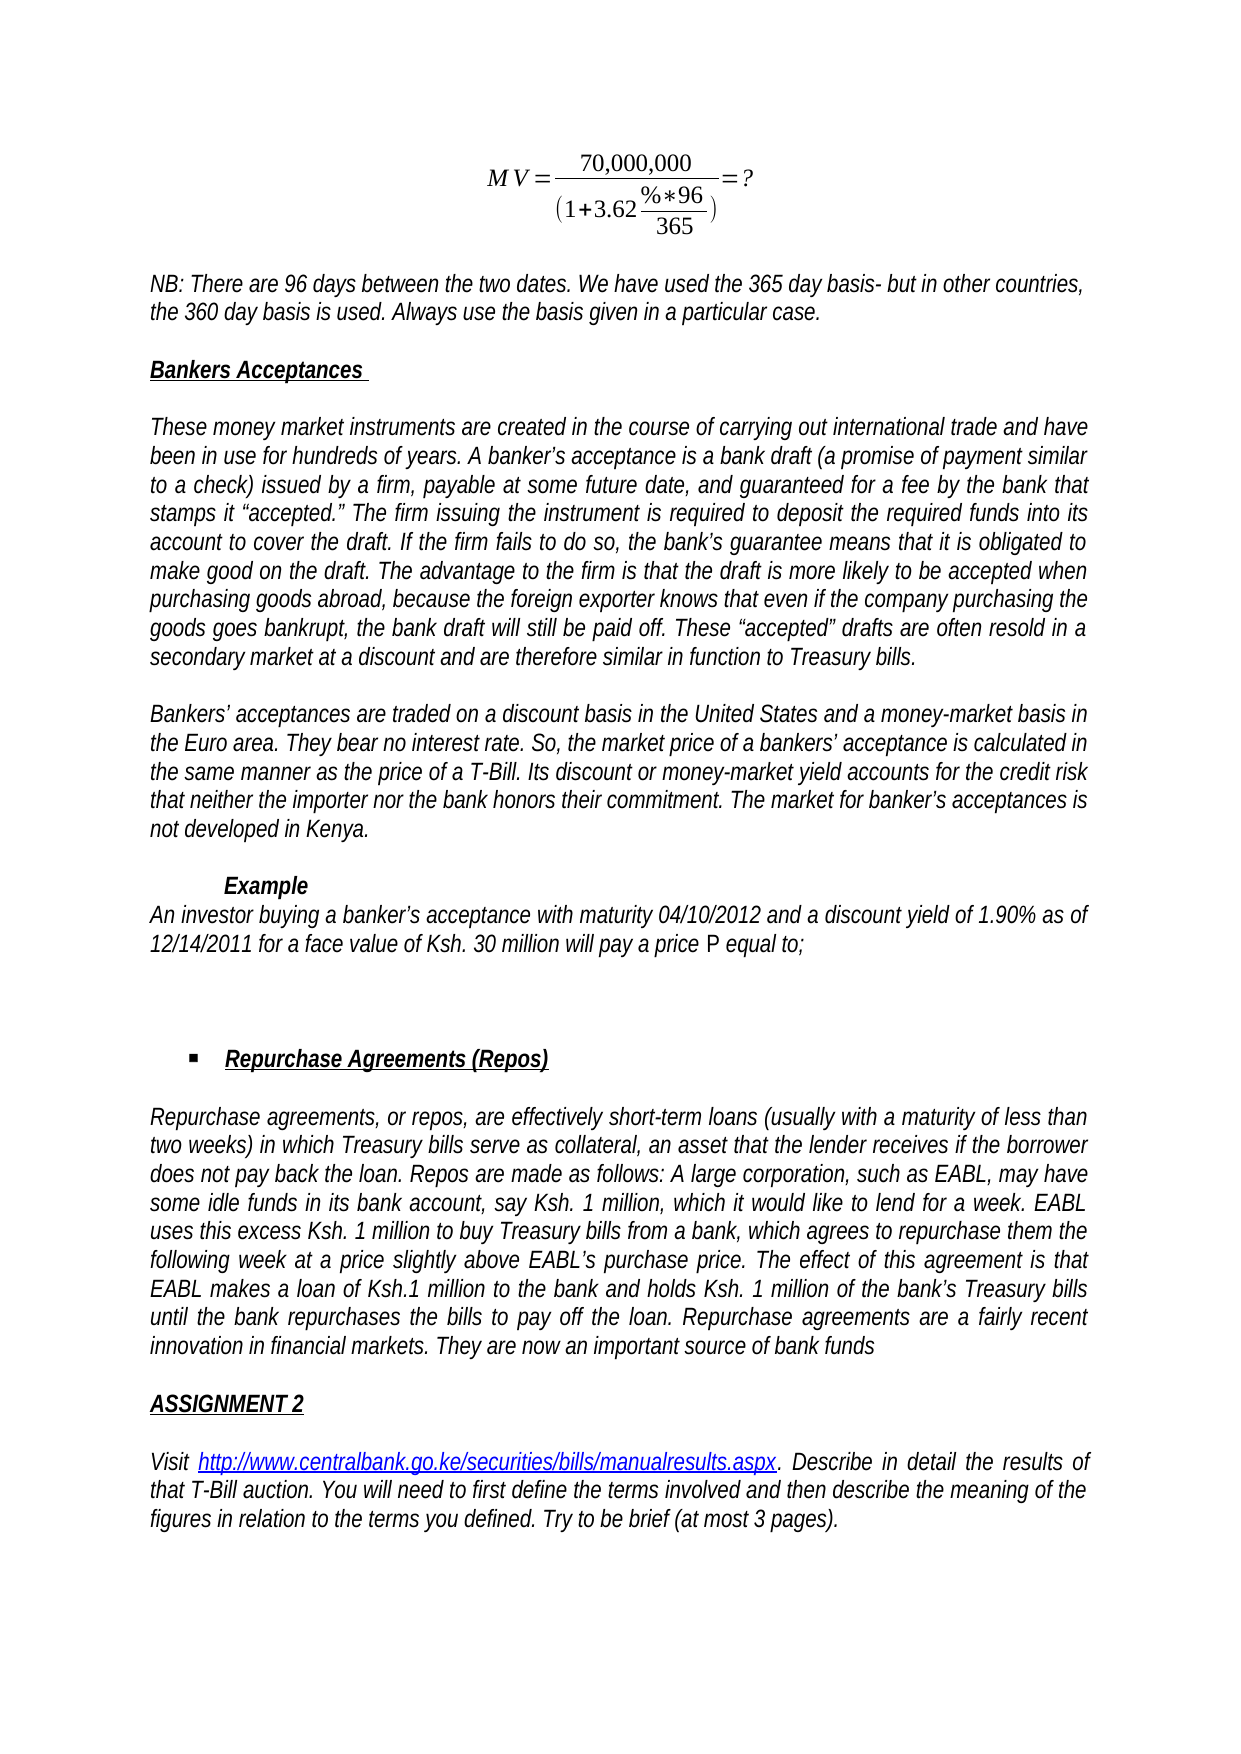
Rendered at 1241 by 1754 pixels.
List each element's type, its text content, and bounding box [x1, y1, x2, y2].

text ASSIGNMENT 2 [150, 1389, 1090, 1417]
text These money market instruments are created in the course of carrying out international trade and have been in use for hundreds of years. A banker’s acceptance is a bank draft (a promise of payment similar to a check) issued by a firm, payable at some future date, and guaranteed for a fee by the bank that stamps it “accepted.” The firm issuing the instrument is required to deposit the required funds into its account to cover the draft. If the firm fails to do so, the bank’s guarantee means that it is obligated to make good on the draft. The advantage to the firm is that the draft is more likely to be accepted when purchasing goods abroad, because the foreign exporter knows that even if the company purchasing the goods goes bankrupt, the bank draft will still be paid off. These “accepted” drafts are often resold in a secondary market at a discount and are therefore similar in function to Treasury bills. [150, 412, 1090, 670]
text Repurchase agreements, or repos, are effectively short-term loans (usually with a maturity of less than two weeks) in which Treasury bills serve as collateral, an asset that the lender receives if the borrower does not pay back the loan. Repos are made as follows: A large corporation, such as EABL, may have some idle funds in its bank account, say Ksh. 1 million, which it would like to lend for a week. EABL uses this excess Ksh. 1 million to buy Treasury bills from a bank, which agrees to repurchase them the following week at a price slightly above EABL’s purchase price. The effect of this agreement is that EABL makes a loan of Ksh.1 million to the bank and holds Ksh. 1 million of the bank’s Treasury bills until the bank repurchases the bills to pay off the loan. Repurchase agreements are a fairly recent innovation in financial markets. They are now an important source of bank funds [150, 1102, 1090, 1359]
text Bankers’ acceptances are traded on a discount basis in the United States and a money-market basis in the Euro area. They bear no interest rate. So, the market price of a bankers’ acceptance is calculated in the same manner as the price of a T-Bill. Its discount or money-market yield accounts for the credit risk that neither the importer nor the bank honors their commitment. The market for banker’s acceptances is not developed in Kenya. [150, 699, 1090, 843]
text Example [224, 871, 1090, 900]
text Bankers Acceptances [150, 354, 1090, 383]
text NB: There are 96 days between the two dates. We have used the 365 day basis- but in other countries, the 360 day basis is used. Always use the basis given in a particular case. [150, 269, 1090, 326]
text Visit http://www.centralbank.go.ke/securities/bills/manualresults.aspx. Describe in detail the results of that T-Bill auction. You will need to first define the terms involved and then describe the meaning of the figures in relation to the terms you defined. Try to be brief (at most 3 pages). [150, 1446, 1090, 1532]
list Repurchase Agreements (Repos) [187, 1044, 1090, 1072]
text An investor buying a banker’s acceptance with maturity 04/10/2012 and a discount yield of 1.90% as of 12/14/2011 for a face value of Ksh. 30 million will pay a price P equal to; [150, 900, 1090, 957]
